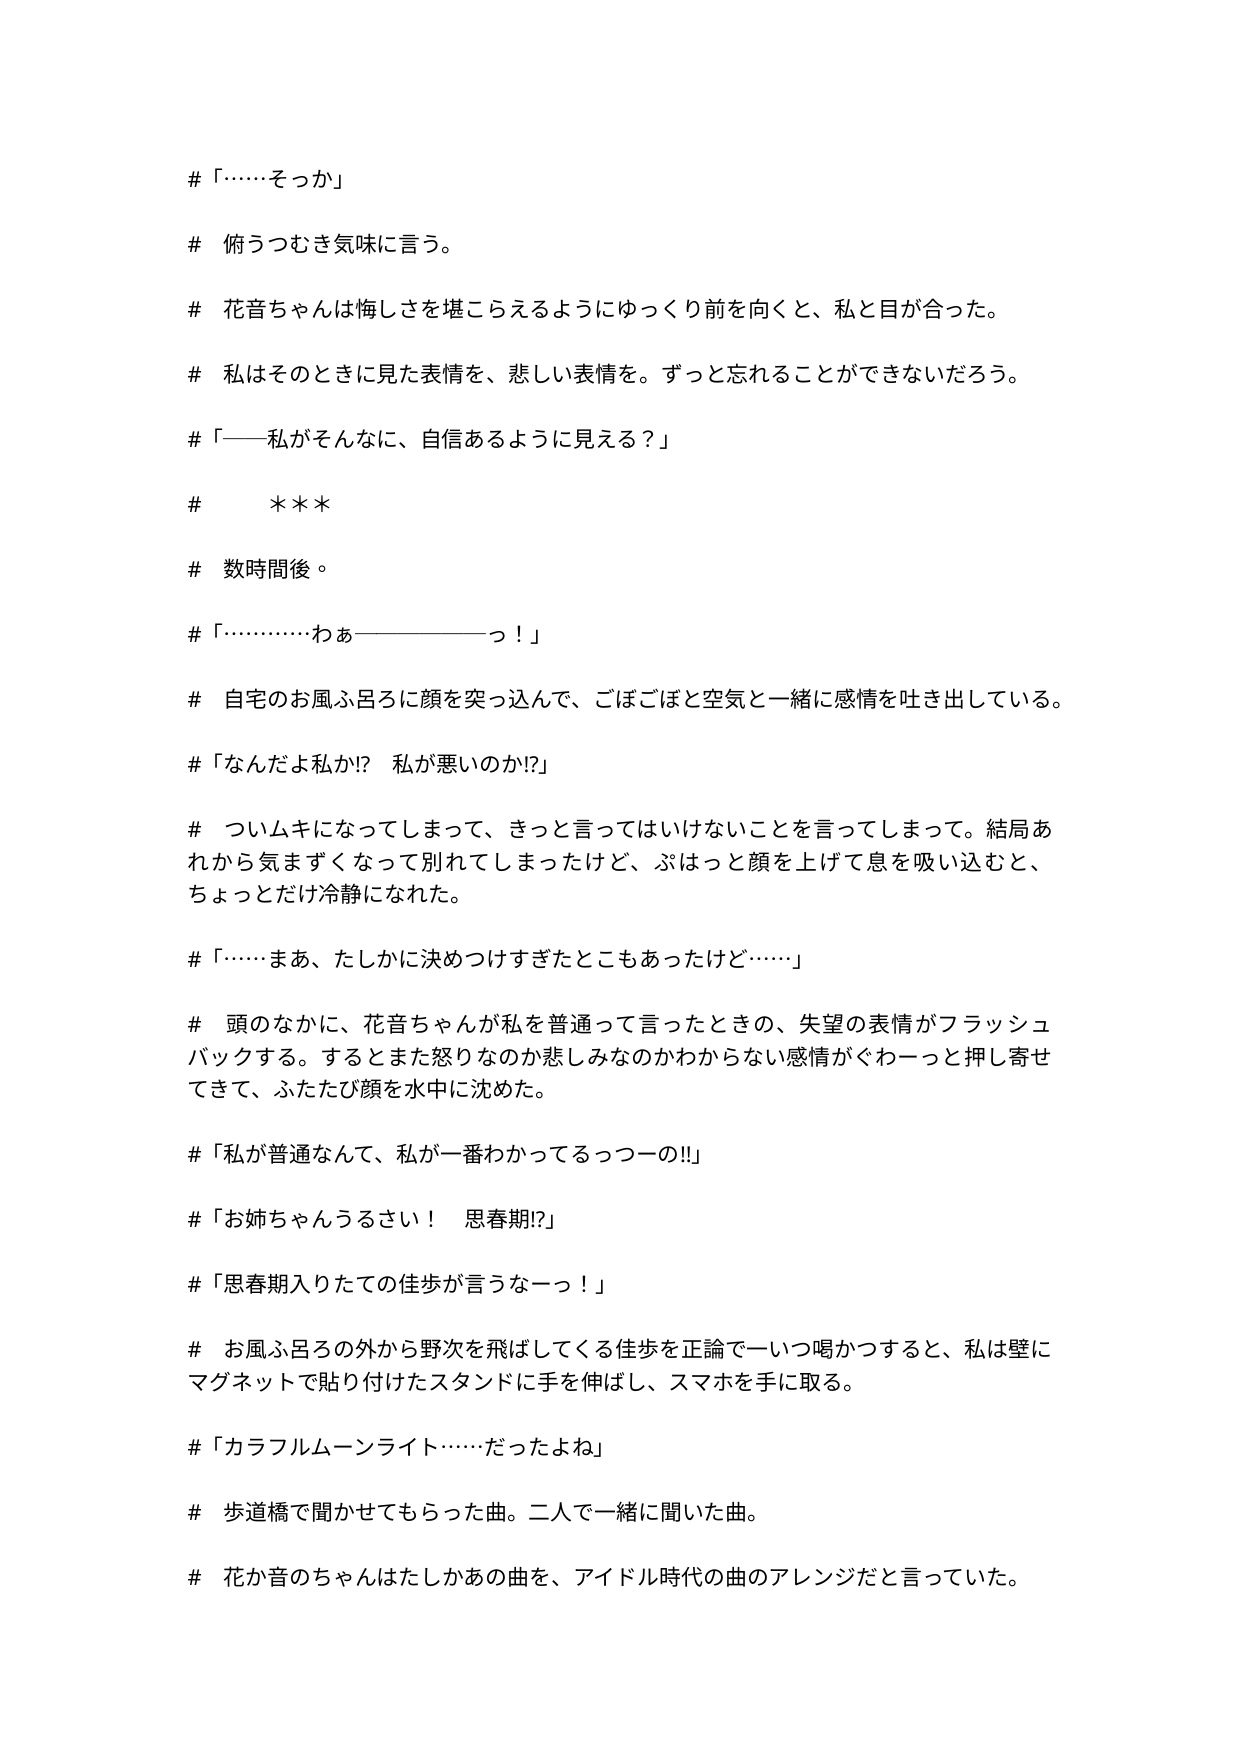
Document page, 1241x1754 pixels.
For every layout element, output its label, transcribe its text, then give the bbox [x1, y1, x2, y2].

text # 私はそのときに見た表情を、悲しい表情を。ずっと忘れることができないだろう。 [187, 357, 1053, 389]
text #「……そっか」 [187, 162, 1053, 194]
text # 歩道橋で聞かせてもらった曲。二人で一緒に聞いた曲。 [187, 1494, 1053, 1527]
text #「カラフルムーンライト……だったよね」 [187, 1429, 1053, 1462]
text # ついムキになってしまって、きっと言ってはいけないことを言ってしまって。結局あれから気まずくなって別れてしまったけど、ぷはっと顔を上げて息を吸い込むと、ちょっとだけ冷静になれた。 [187, 812, 1053, 909]
text # 俯うつむき気味に言う。 [187, 227, 1053, 259]
text #「私が普通なんて、私が一番わかってるっつーの!!」 [187, 1137, 1053, 1169]
text # お風ふ呂ろの外から野次を飛ばしてくる佳歩を正論で一いつ喝かつすると、私は壁にマグネットで貼り付けたスタンドに手を伸ばし、スマホを手に取る。 [187, 1332, 1053, 1397]
text # 数時間後。 [187, 552, 1053, 584]
text # 花か音のちゃんはたしかあの曲を、アイドル時代の曲のアレンジだと言っていた。 [187, 1559, 1053, 1592]
text # 自宅のお風ふ呂ろに顔を突っ込んで、ごぼごぼと空気と一緒に感情を吐き出している。 [187, 682, 1053, 714]
text #「…………わぁ──────っ！」 [187, 617, 1053, 649]
text # ＊＊＊ [187, 487, 1053, 519]
text #「お姉ちゃんうるさい！ 思春期!?」 [187, 1202, 1053, 1234]
text #「……まあ、たしかに決めつけすぎたとこもあったけど……」 [187, 942, 1053, 974]
text #「──私がそんなに、自信あるように見える？」 [187, 422, 1053, 454]
text #「思春期入りたての佳歩が言うなーっ！」 [187, 1267, 1053, 1299]
text # 頭のなかに、花音ちゃんが私を普通って言ったときの、失望の表情がフラッシュバックする。するとまた怒りなのか悲しみなのかわからない感情がぐわーっと押し寄せてきて、ふたたび顔を水中に沈めた。 [187, 1007, 1053, 1104]
text #「なんだよ私か!? 私が悪いのか!?」 [187, 747, 1053, 779]
text # 花音ちゃんは悔しさを堪こらえるようにゆっくり前を向くと、私と目が合った。 [187, 292, 1053, 324]
